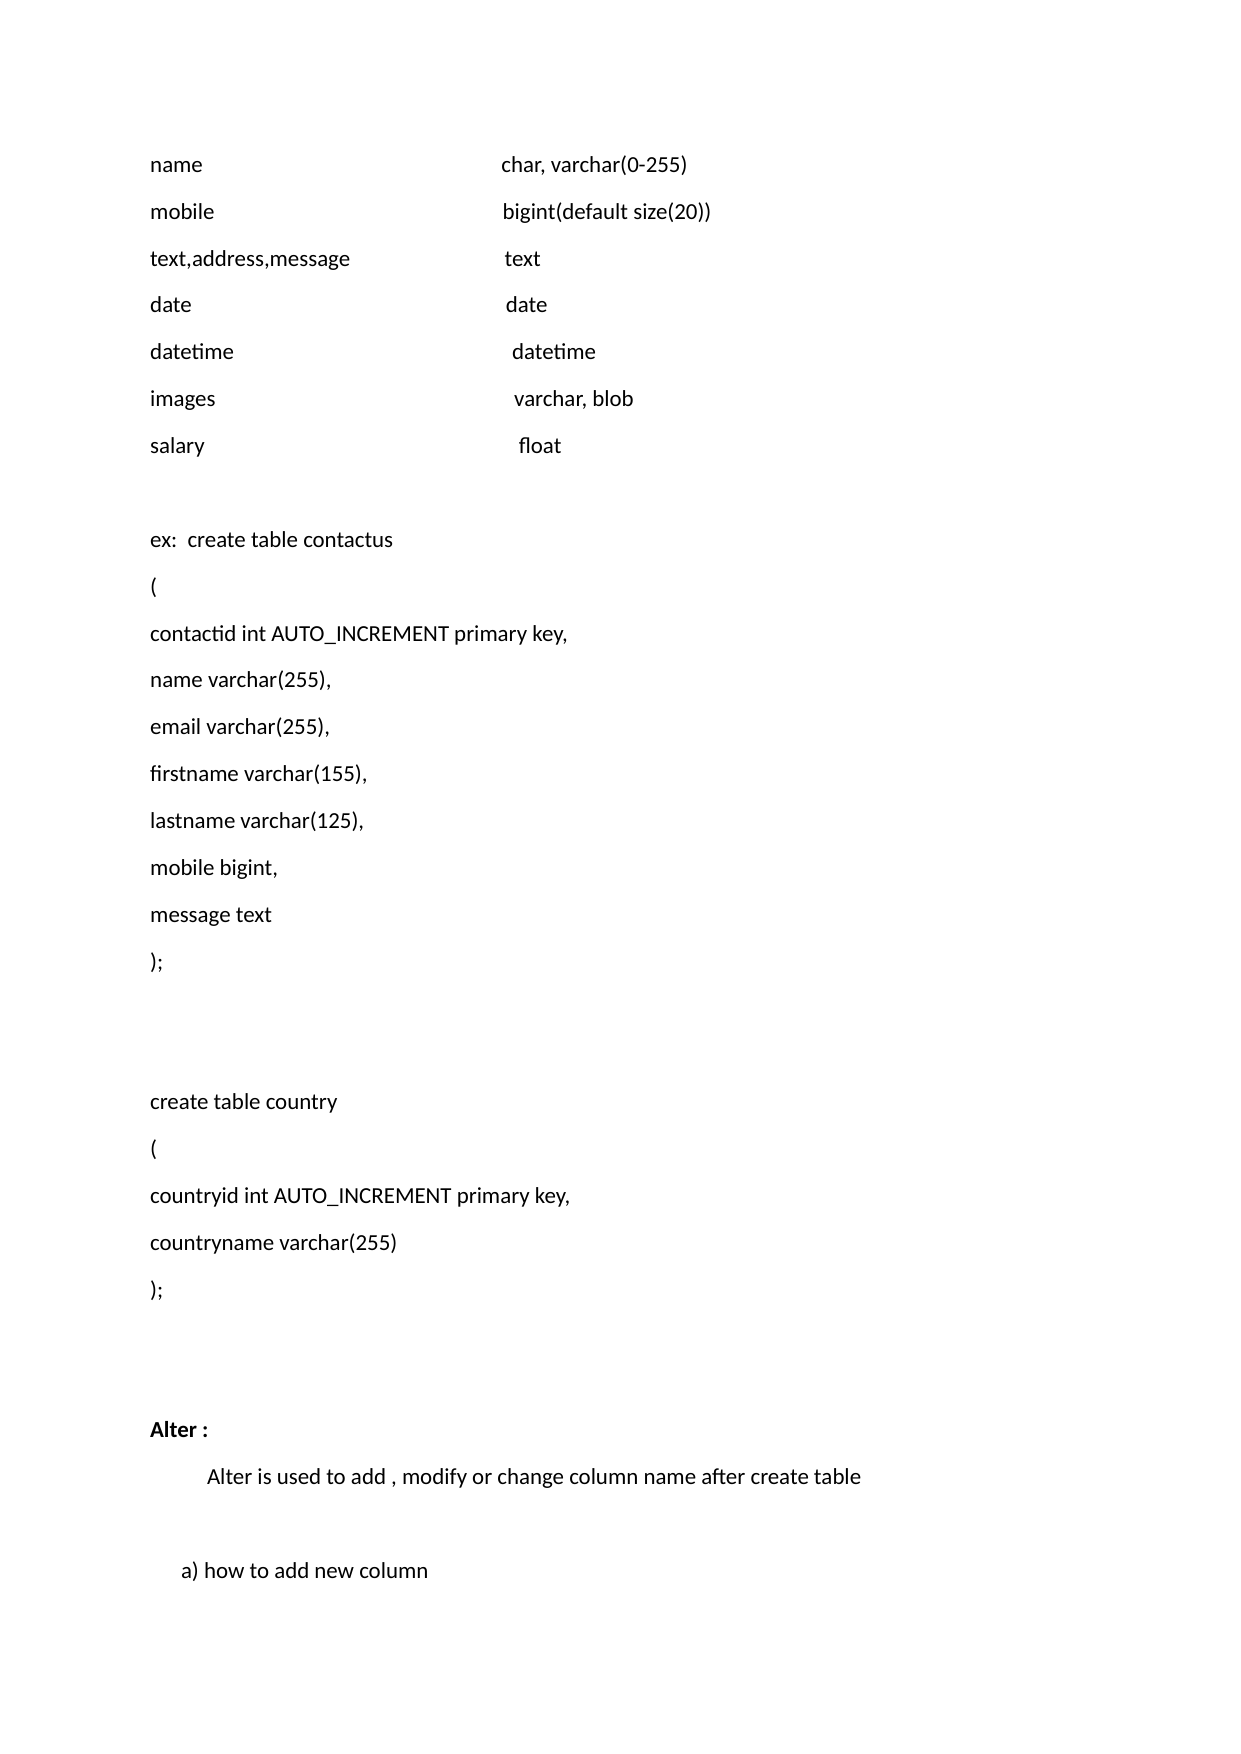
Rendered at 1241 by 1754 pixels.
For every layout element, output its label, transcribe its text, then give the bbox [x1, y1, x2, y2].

text salary float [150, 431, 1090, 459]
text datetime datetime [150, 337, 1090, 366]
text message text [150, 900, 1090, 928]
text ex: create table contactus [150, 525, 1090, 553]
text ( [150, 1134, 1090, 1162]
text countryid int AUTO_INCREMENT primary key, [150, 1181, 1090, 1209]
text name varchar(255), [150, 666, 1090, 694]
text a) how to add new column [150, 1556, 1090, 1584]
text name char, varchar(0-255) [150, 150, 1090, 178]
text email varchar(255), [150, 712, 1090, 741]
text text,address,message text [150, 244, 1090, 272]
text firstname varchar(155), [150, 759, 1090, 787]
text ); [150, 947, 1090, 975]
text ( [150, 572, 1090, 600]
text contactid int AUTO_INCREMENT primary key, [150, 619, 1090, 647]
text images varchar, blob [150, 384, 1090, 412]
text lastname varchar(125), [150, 806, 1090, 834]
text create table country [150, 1087, 1090, 1116]
text Alter is used to add , modify or change column name after create table [150, 1462, 1090, 1491]
text Alter : [150, 1416, 1090, 1444]
text mobile bigint(default size(20)) [150, 197, 1090, 225]
text countryname varchar(255) [150, 1228, 1090, 1256]
text date date [150, 291, 1090, 319]
text ); [150, 1275, 1090, 1303]
text mobile bigint, [150, 853, 1090, 881]
